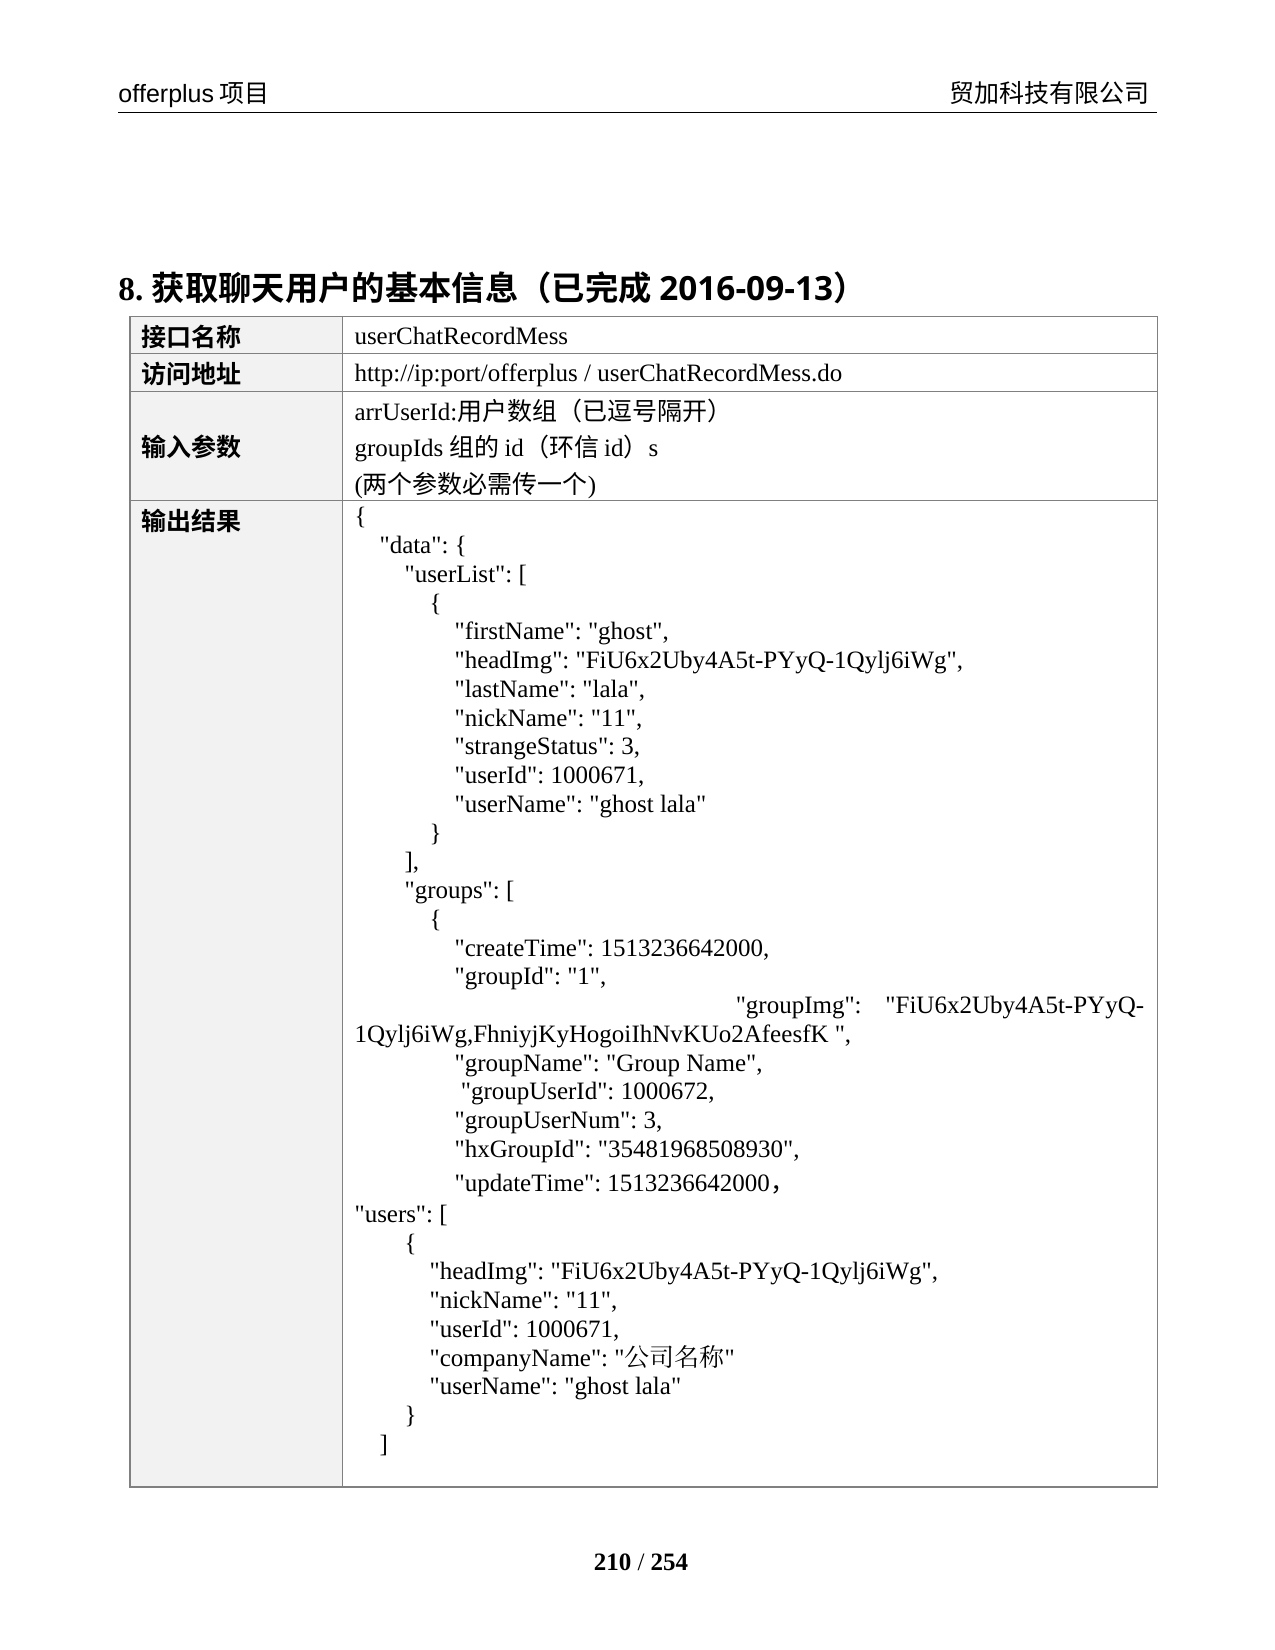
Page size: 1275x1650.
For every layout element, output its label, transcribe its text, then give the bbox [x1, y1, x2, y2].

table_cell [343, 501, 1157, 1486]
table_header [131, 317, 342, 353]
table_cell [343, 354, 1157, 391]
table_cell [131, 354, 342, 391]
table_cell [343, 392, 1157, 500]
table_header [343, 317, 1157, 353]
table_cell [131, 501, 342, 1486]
subtitle 获取聊天用户的基本信息（已完成 2016-09-13） [118, 261, 1157, 310]
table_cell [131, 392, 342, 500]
